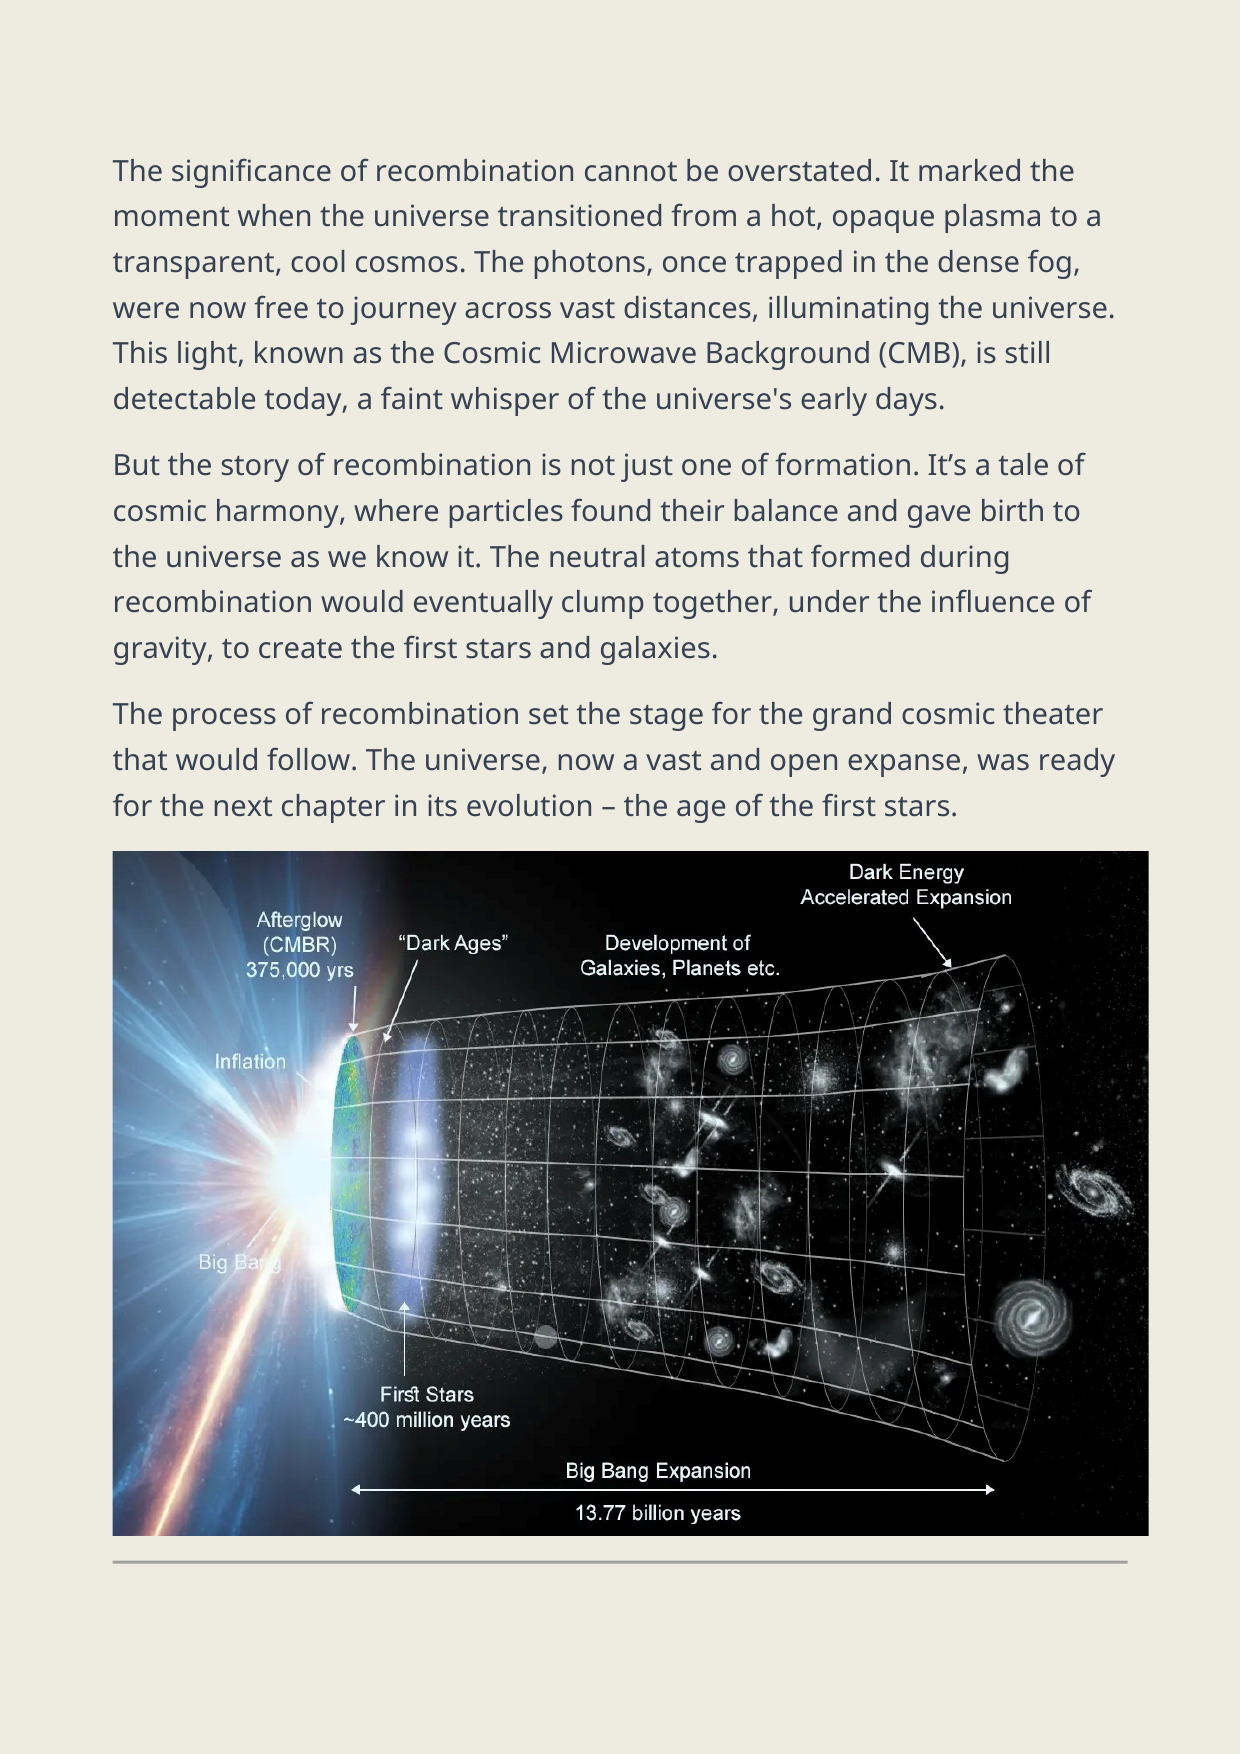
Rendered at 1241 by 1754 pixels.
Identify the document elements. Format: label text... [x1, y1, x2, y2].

picture [112, 851, 1149, 1536]
text The process of recombination set the stage for the grand cosmic theater that would follow. The universe, now a vast and open expanse, was ready for the next chapter in its evolution – the age of the first stars. [112, 693, 1128, 824]
text But the story of recombination is not just one of formation. It’s a tale of cosmic harmony, where particles found their balance and gave birth to the universe as we know it. The neutral atoms that formed during recombination would eventually clump together, under the influence of gravity, to create the first stars and galaxies. [112, 444, 1128, 667]
text The significance of recombination cannot be overstated. It marked the moment when the universe transitioned from a hot, opaque plasma to a transparent, cool cosmos. The photons, once trapped in the dense fog, were now free to journey across vast distances, illuminating the universe. This light, known as the Cosmic Microwave Background (CMB), is still detectable today, a faint whisper of the universe's early days. [112, 150, 1128, 418]
